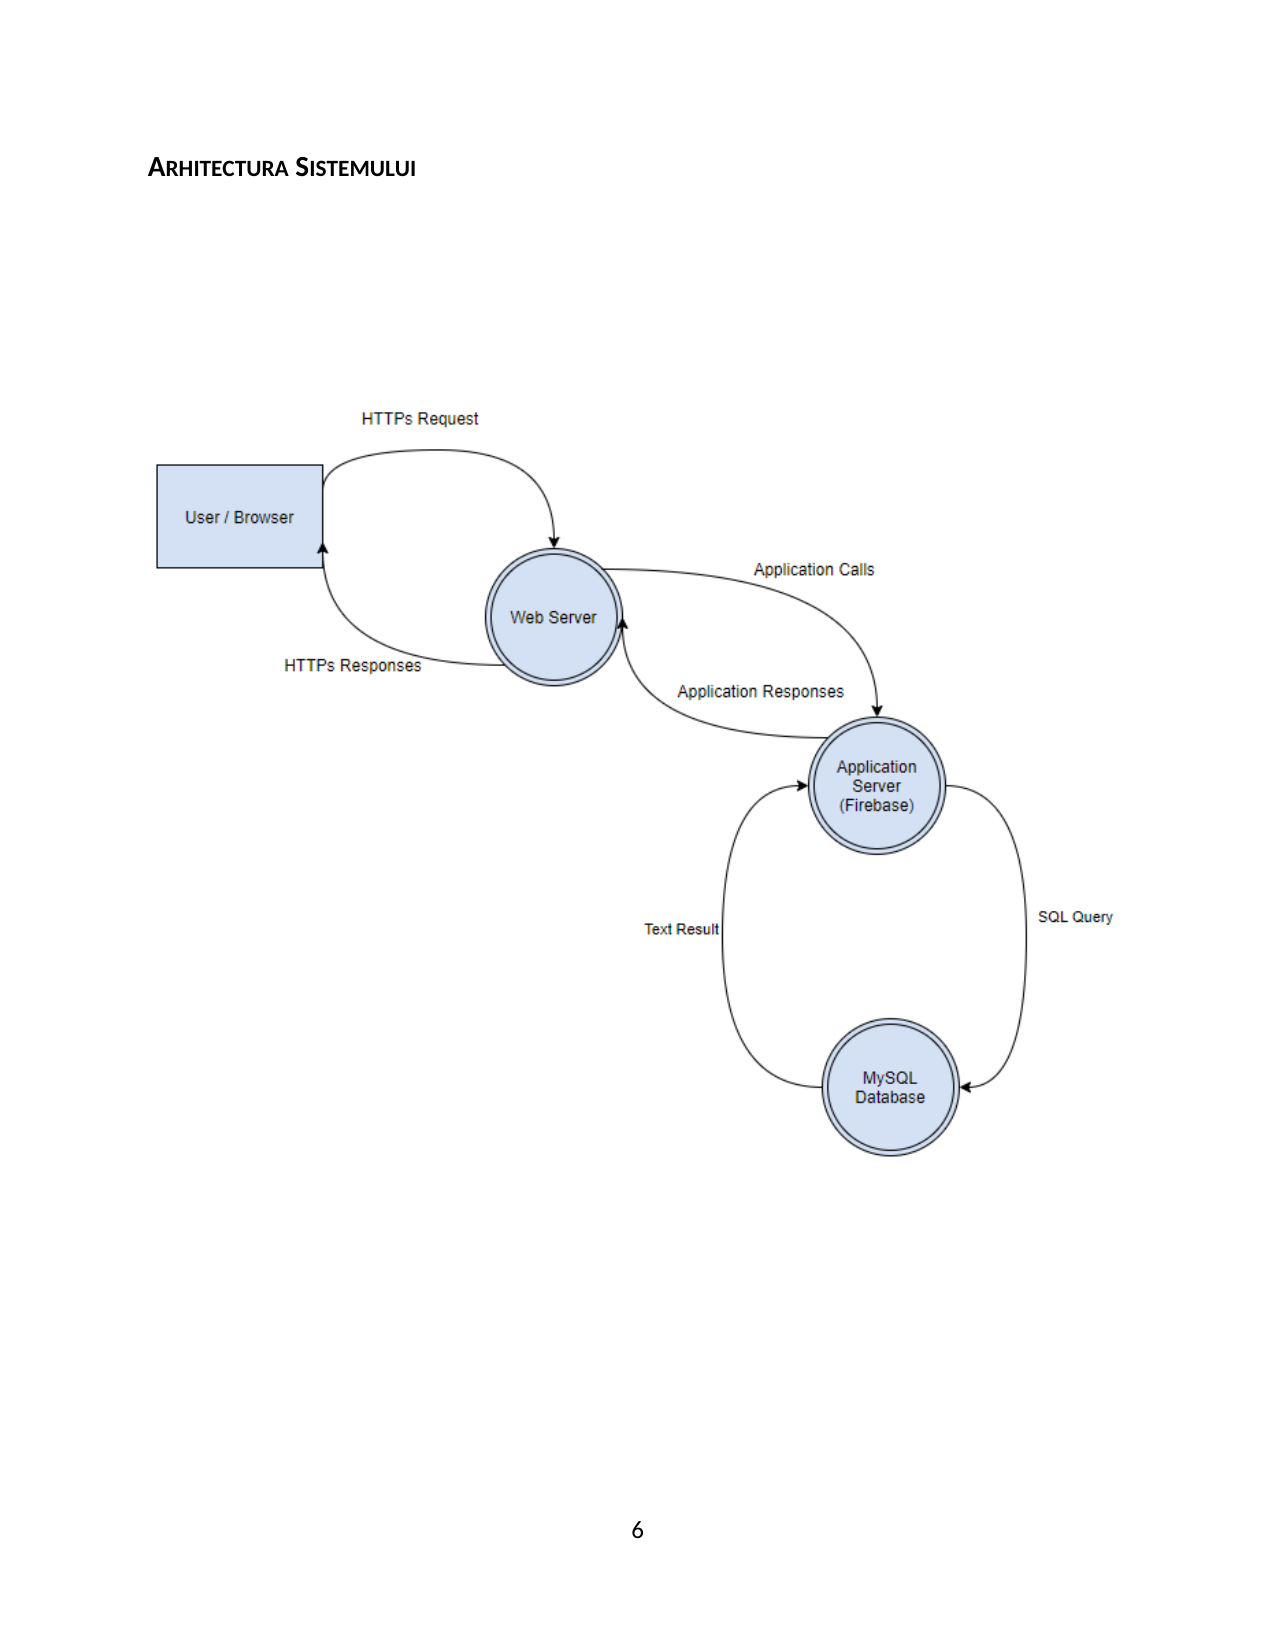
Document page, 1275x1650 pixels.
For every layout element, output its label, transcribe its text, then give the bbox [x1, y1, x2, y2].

subtitle Arhitectura Sistemului [148, 148, 1127, 183]
picture [147, 396, 1123, 1169]
